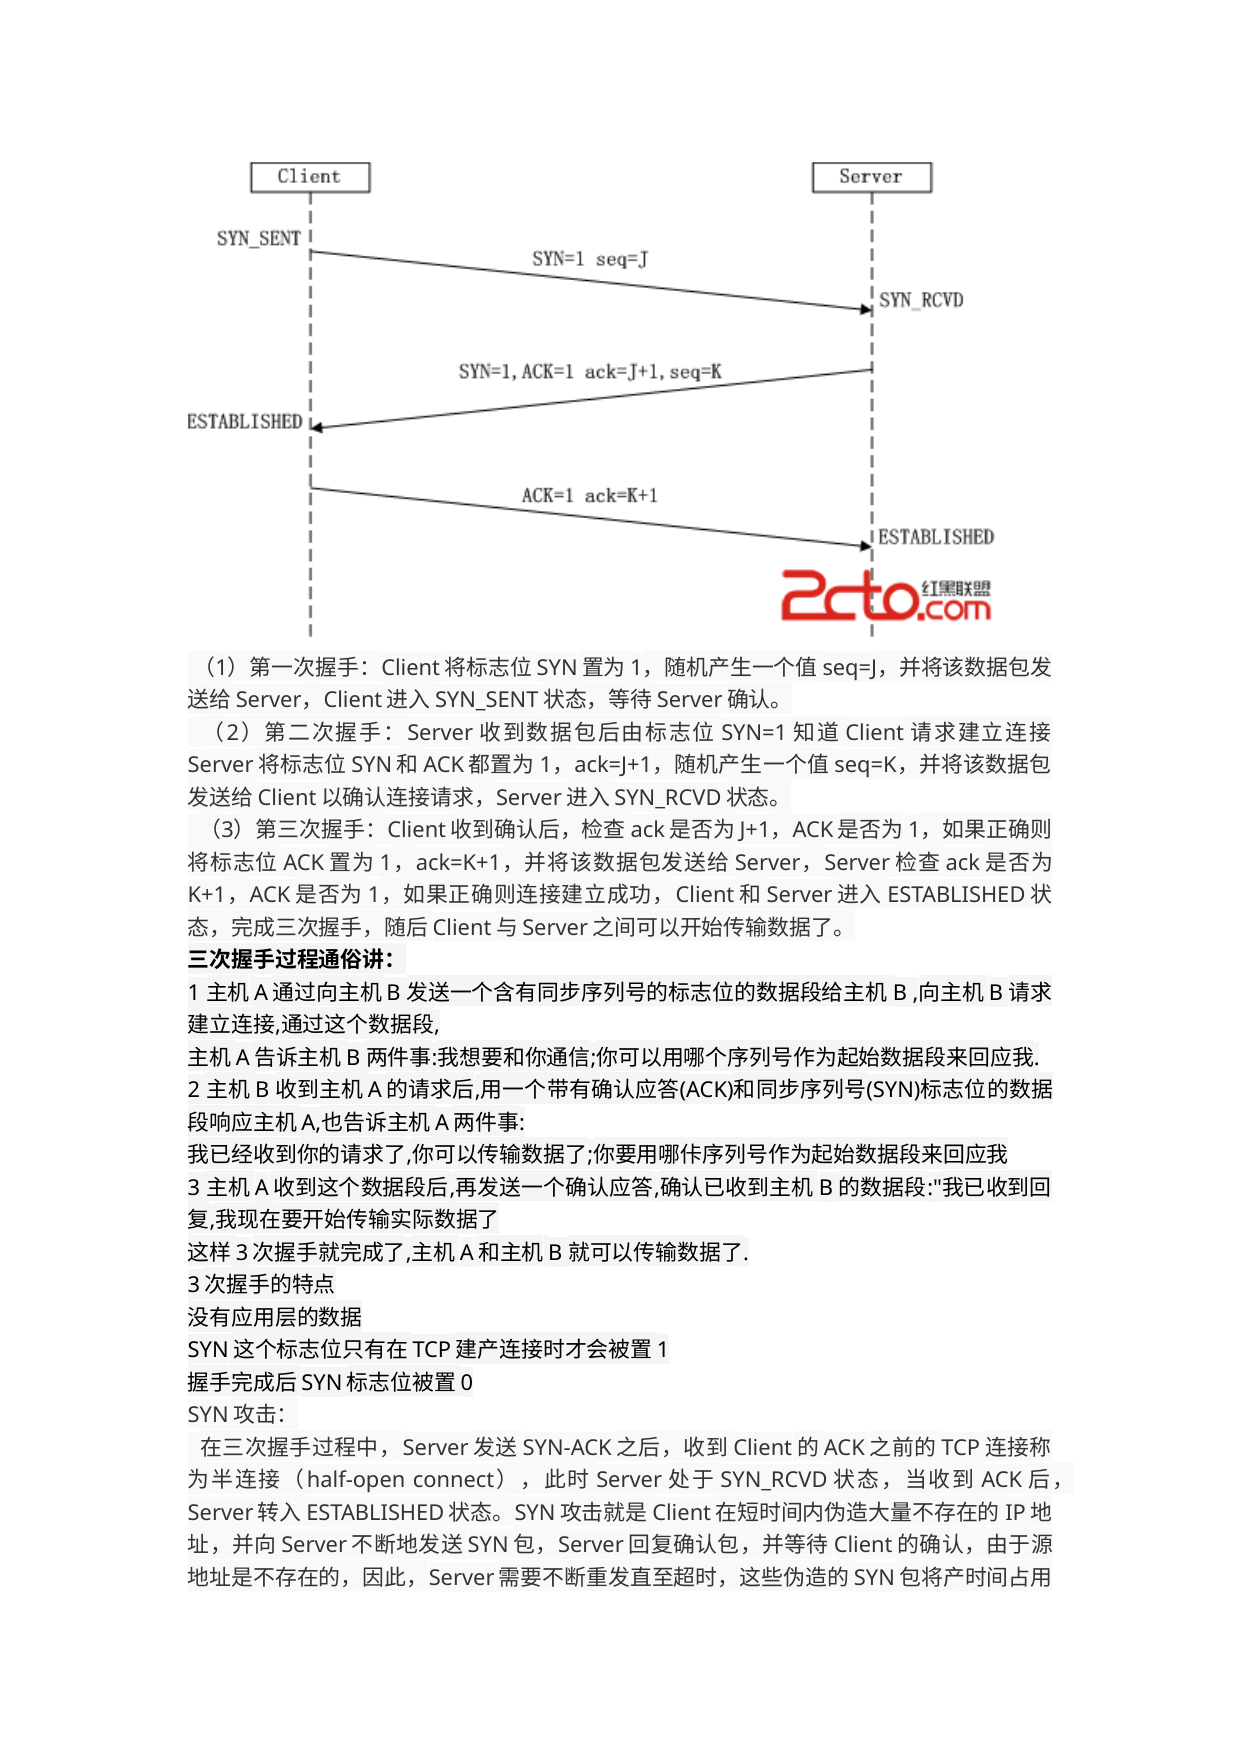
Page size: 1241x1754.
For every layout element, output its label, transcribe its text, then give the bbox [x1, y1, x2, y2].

list 三次握手过程通俗讲： 1 主机A通过向主机B 发送一个含有同步序列号的标志位的数据段给主机B ,向主机B 请求建立连接,通过这个数据段, 主机A告诉主机B 两件事:我想要和你通信;你可以用哪个序列号作为起始数据段来回应我. 2 主机B 收到主机A的请求后,用一个带有确认应答(ACK)和同步序列号(SYN)标志位的数据段响应主机A,也告诉主机A两件事: 我已经收到你的请求了,你可以传输数据了;你要用哪佧序列号作为起始数据段来回应我 3 主机A收到这个数据段后,再发送一个确认应答,确认已收到主机B 的数据段:"我已收到回复,我现在要开始传输实际数据了 这样3次握手就完成了,主机A和主机B 就可以传输数据了. 3次握手的特点 没有应用层的数据 SYN这个标志位只有在TCP建产连接时才会被置1 握手完成后SYN标志位被置0 [187, 942, 1053, 1397]
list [187, 1397, 1053, 1592]
picture [187, 162, 996, 637]
list （1）第一次握手：Client将标志位SYN置为1，随机产生一个值seq=J，并将该数据包发送给Server，Client进入SYN_SENT状态，等待Server确认。 （2）第二次握手：Server收到数据包后由标志位SYN=1知道Client请求建立连接，Server将标志位SYN和ACK都置为1，ack=J+1，随机产生一个值seq=K，并将该数据包发送给Client以确认连接请求，Server进入SYN_RCVD状态。 （3）第三次握手：Client收到确认后，检查ack是否为J+1，ACK是否为1，如果正确则将标志位ACK置为1，ack=K+1，并将该数据包发送给Server，Server检查ack是否为K+1，ACK是否为1，如果正确则连接建立成功，Client和Server进入ESTABLISHED状态，完成三次握手，随后Client与Server之间可以开始传输数据了。 [187, 649, 1053, 942]
